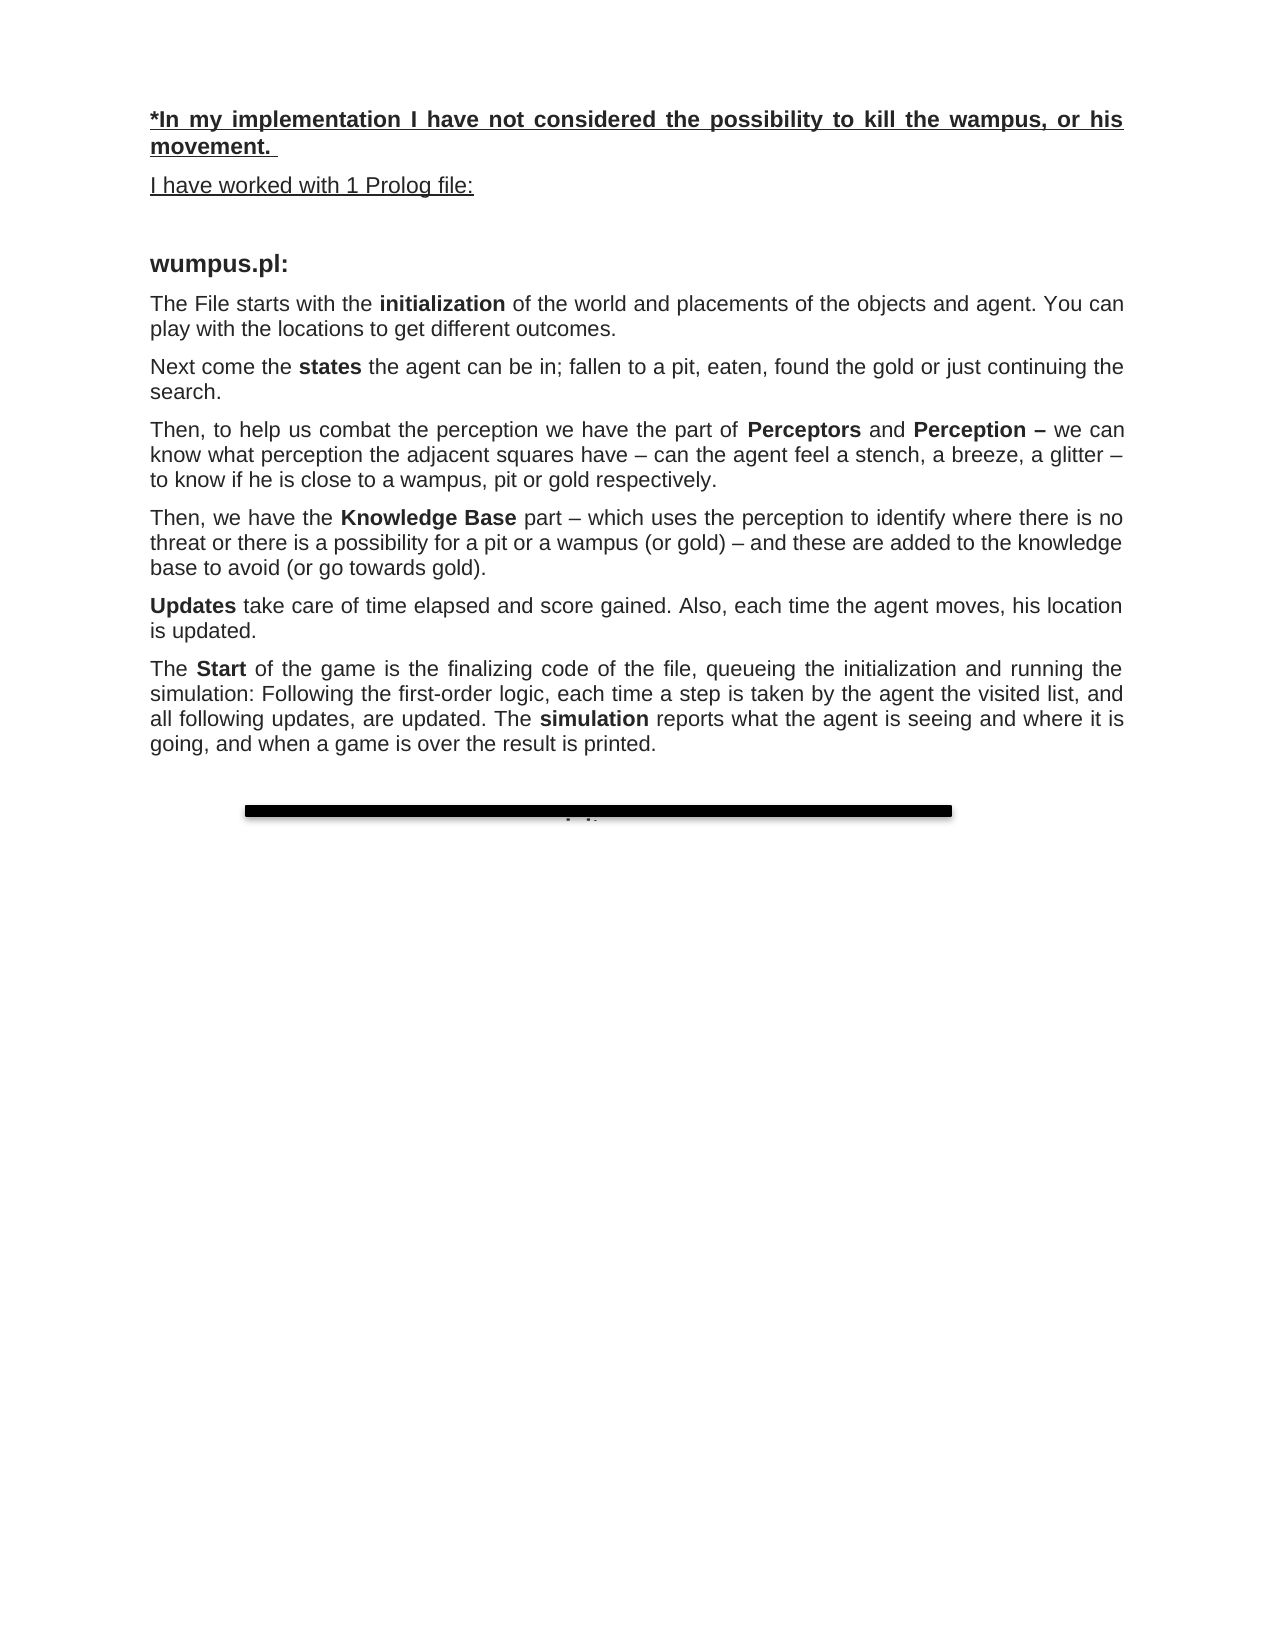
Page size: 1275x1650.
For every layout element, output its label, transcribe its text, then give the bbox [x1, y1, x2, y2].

text Next come the states the agent can be in; fallen to a pit, eaten, found the gold or just continuing the search. [150, 353, 1125, 404]
text *In my implementation I have not considered the possibility to kill the wampus, or his movement. [150, 106, 1125, 159]
text Then, to help us combat the perception we have the part of Perceptors and Perception – we can know what perception the adjacent squares have – can the agent feel a stench, a breeze, a glitter – to know if he is close to a wampus, pit or gold respectively. [150, 416, 1125, 492]
text Then, we have the Knowledge Base part – which uses the perception to identify where there is no threat or there is a possibility for a pit or a wampus (or gold) – and these are added to the knowledge base to avoid (or go towards gold). [150, 504, 1125, 580]
text wumpus.pl: [150, 249, 1125, 278]
text The File starts with the initialization of the world and placements of the objects and agent. You can play with the locations to get different outcomes. [150, 291, 1125, 341]
text I have worked with 1 Prolog file: [150, 172, 1125, 198]
text Updates take care of time elapsed and score gained. Also, each time the agent moves, his location is updated. [150, 593, 1125, 643]
text The Start of the game is the finalizing code of the file, queueing the initialization and running the simulation: Following the first-order logic, each time a step is taken by the agent the visited list, and all following updates, are updated. The simulation reports what the agent is seeing and where it is going, and when a game is over the result is printed. [150, 656, 1125, 756]
